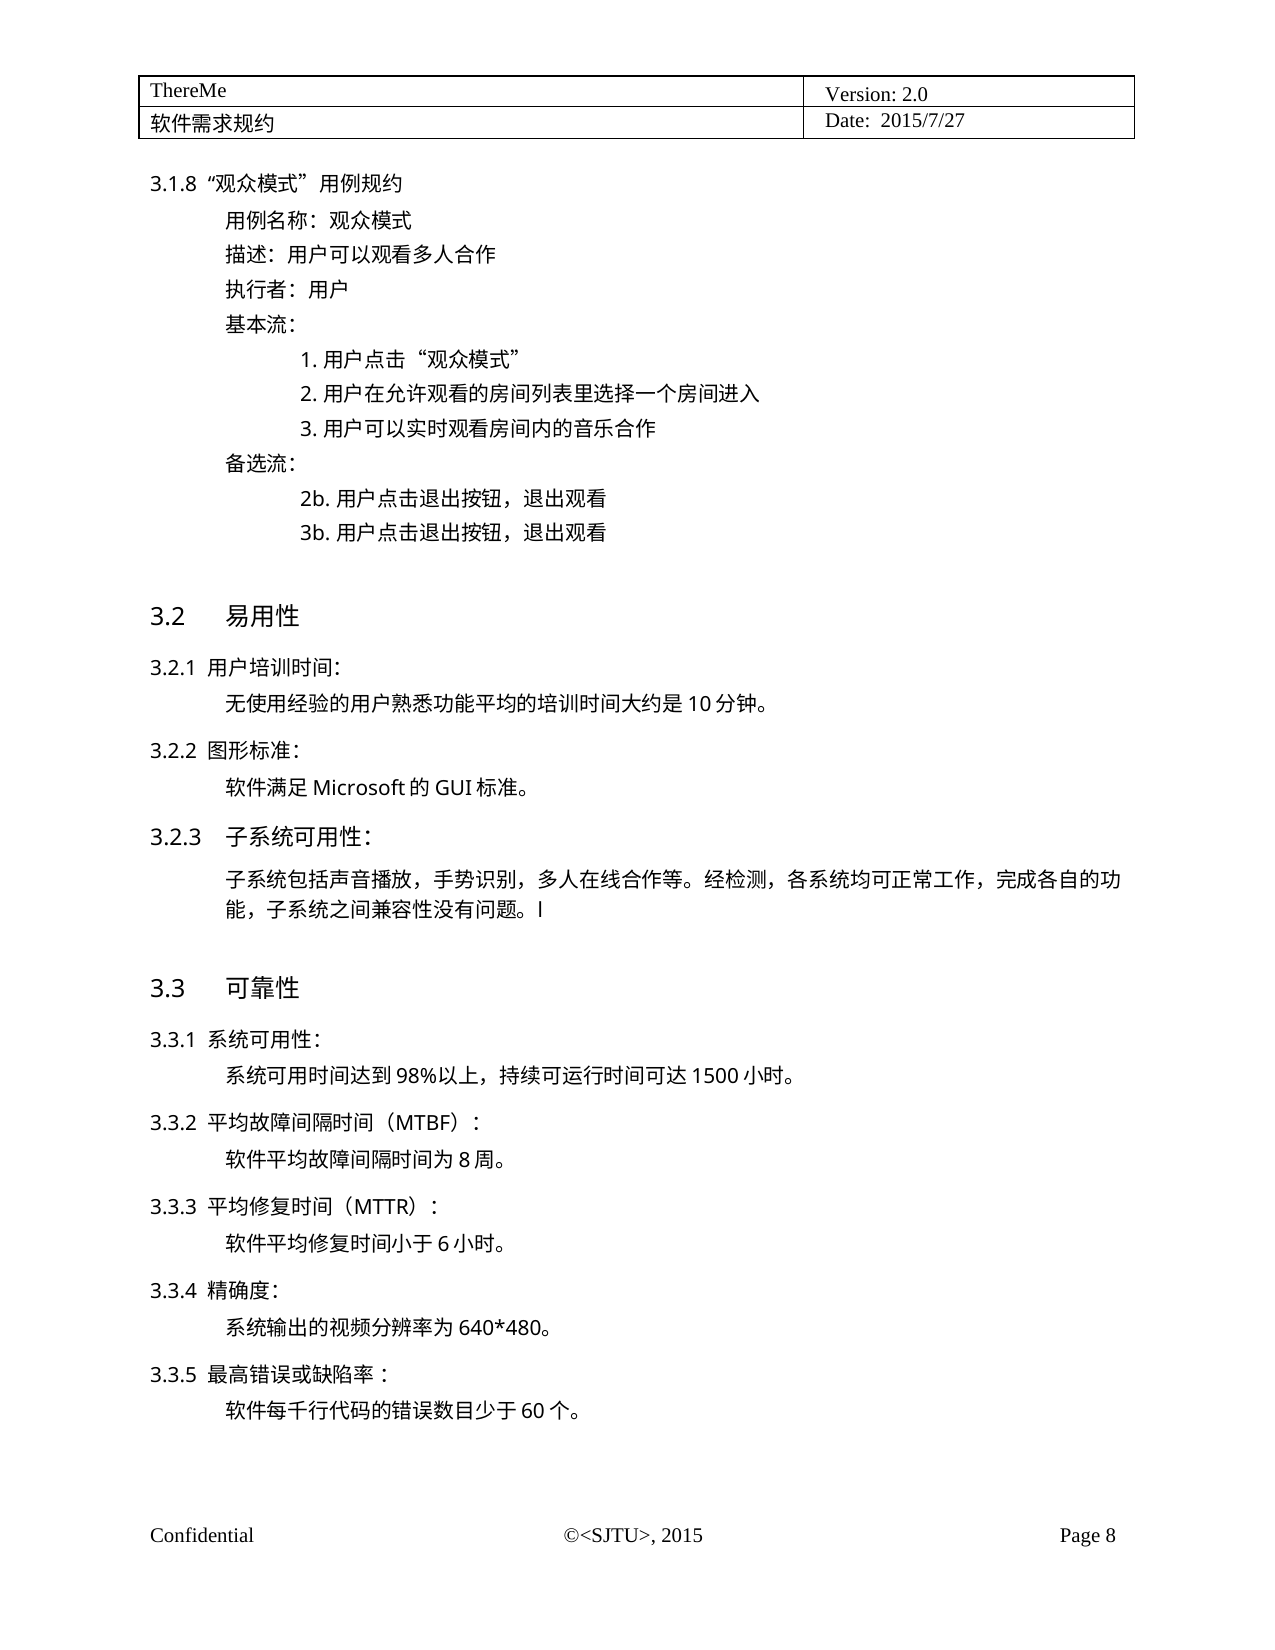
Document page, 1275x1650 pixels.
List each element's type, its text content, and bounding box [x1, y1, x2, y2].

text 软件每千行代码的错误数目少于60个。 [225, 1395, 1125, 1425]
subtitle 3.3.2 平均故障间隔时间（MTBF）： [150, 1107, 1125, 1137]
list 用户在允许观看的房间列表里选择一个房间进入 [300, 378, 1125, 408]
text 软件平均故障间隔时间为8周。 [150, 1143, 1125, 1173]
subtitle 可靠性 [150, 969, 1125, 1005]
subtitle 3.3.4 精确度： [150, 1274, 1125, 1305]
subtitle 3.2.1 用户培训时间： [150, 651, 1125, 681]
text 3b. 用户点击退出按钮，退出观看 [225, 517, 1125, 547]
subtitle 3.3.5 最高错误或缺陷率 ： [150, 1358, 1125, 1388]
text 基本流： [150, 308, 1125, 338]
text 子系统包括声音播放，手势识别，多人在线合作等。经检测，各系统均可正常工作，完成各自的功能，子系统之间兼容性没有问题。l [225, 863, 1125, 923]
text 用例名称：观众模式 [150, 204, 1125, 234]
subtitle 子系统可用性： [150, 818, 1125, 852]
text 备选流： [150, 447, 1125, 477]
list 用户点击“观众模式” [300, 343, 1125, 373]
text 系统输出的视频分辨率为640*480。 [225, 1311, 1125, 1341]
text 2b. 用户点击退出按钮，退出观看 [225, 482, 1125, 512]
text 描述：用户可以观看多人合作 [150, 239, 1125, 269]
text 软件满足Microsoft的GUI标准。 [150, 771, 1125, 801]
text 系统可用时间达到98%以上，持续可运行时间可达1500小时。 [225, 1059, 1125, 1090]
subtitle 3.1.8 “观众模式”用例规约 [150, 167, 1125, 198]
list 用户可以实时观看房间内的音乐合作 [300, 412, 1125, 443]
subtitle 3.2.2 图形标准： [150, 734, 1125, 765]
text 执行者：用户 [150, 273, 1125, 304]
subtitle 3.3.3 平均修复时间（MTTR）： [150, 1191, 1125, 1221]
subtitle 3.3.1 系统可用性： [150, 1023, 1125, 1053]
subtitle 易用性 [150, 597, 1125, 633]
text 软件平均修复时间小于6小时。 [150, 1227, 1125, 1257]
text 无使用经验的用户熟悉功能平均的培训时间大约是10分钟。 [150, 687, 1125, 718]
